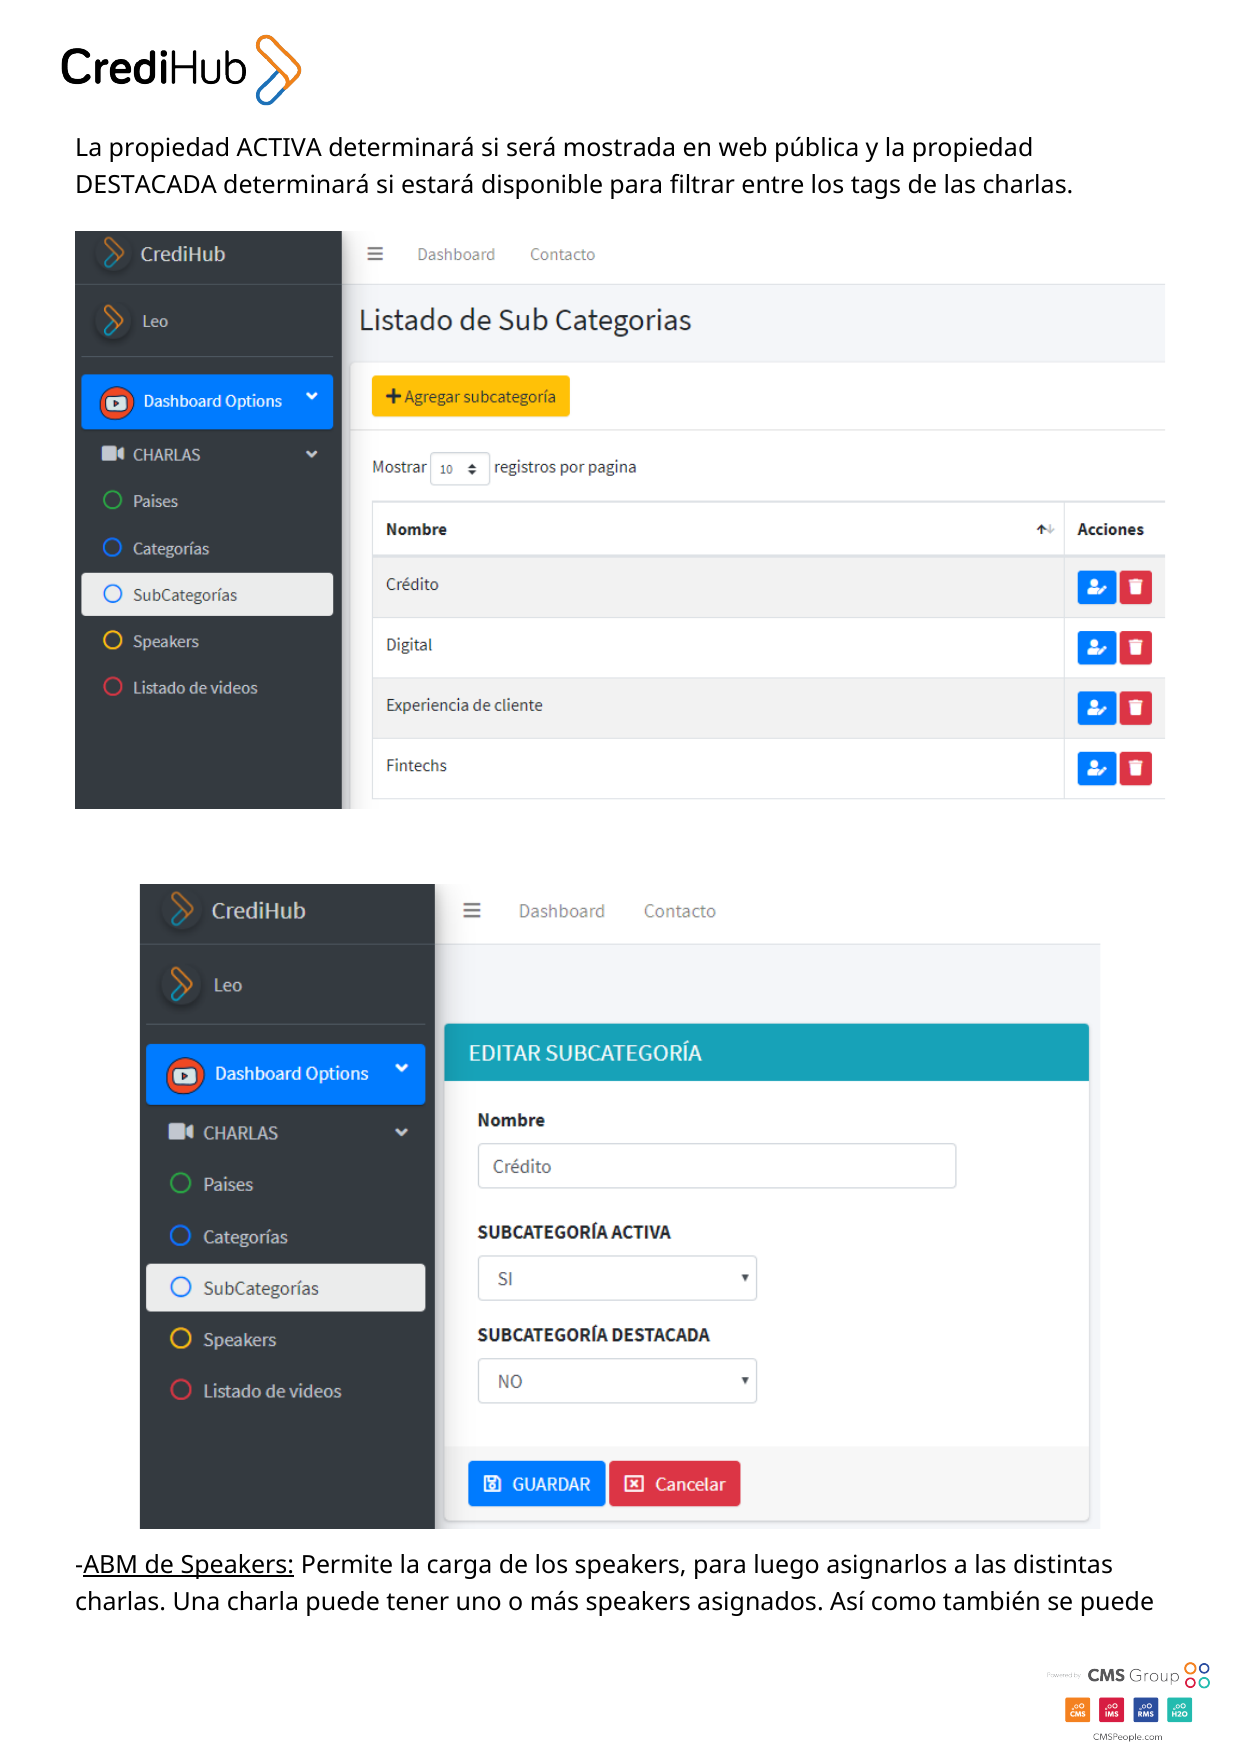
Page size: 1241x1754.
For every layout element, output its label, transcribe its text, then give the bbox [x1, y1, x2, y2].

text La propiedad ACTIVA determinará si será mostrada en web pública y la propiedad DESTACADA determinará si estará disponible para filtrar entre los tags de las charlas. [75, 130, 1165, 201]
picture [139, 884, 1101, 1529]
picture [75, 231, 1166, 809]
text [75, 1546, 1165, 1617]
picture [1042, 1656, 1217, 1746]
picture [52, 27, 308, 110]
